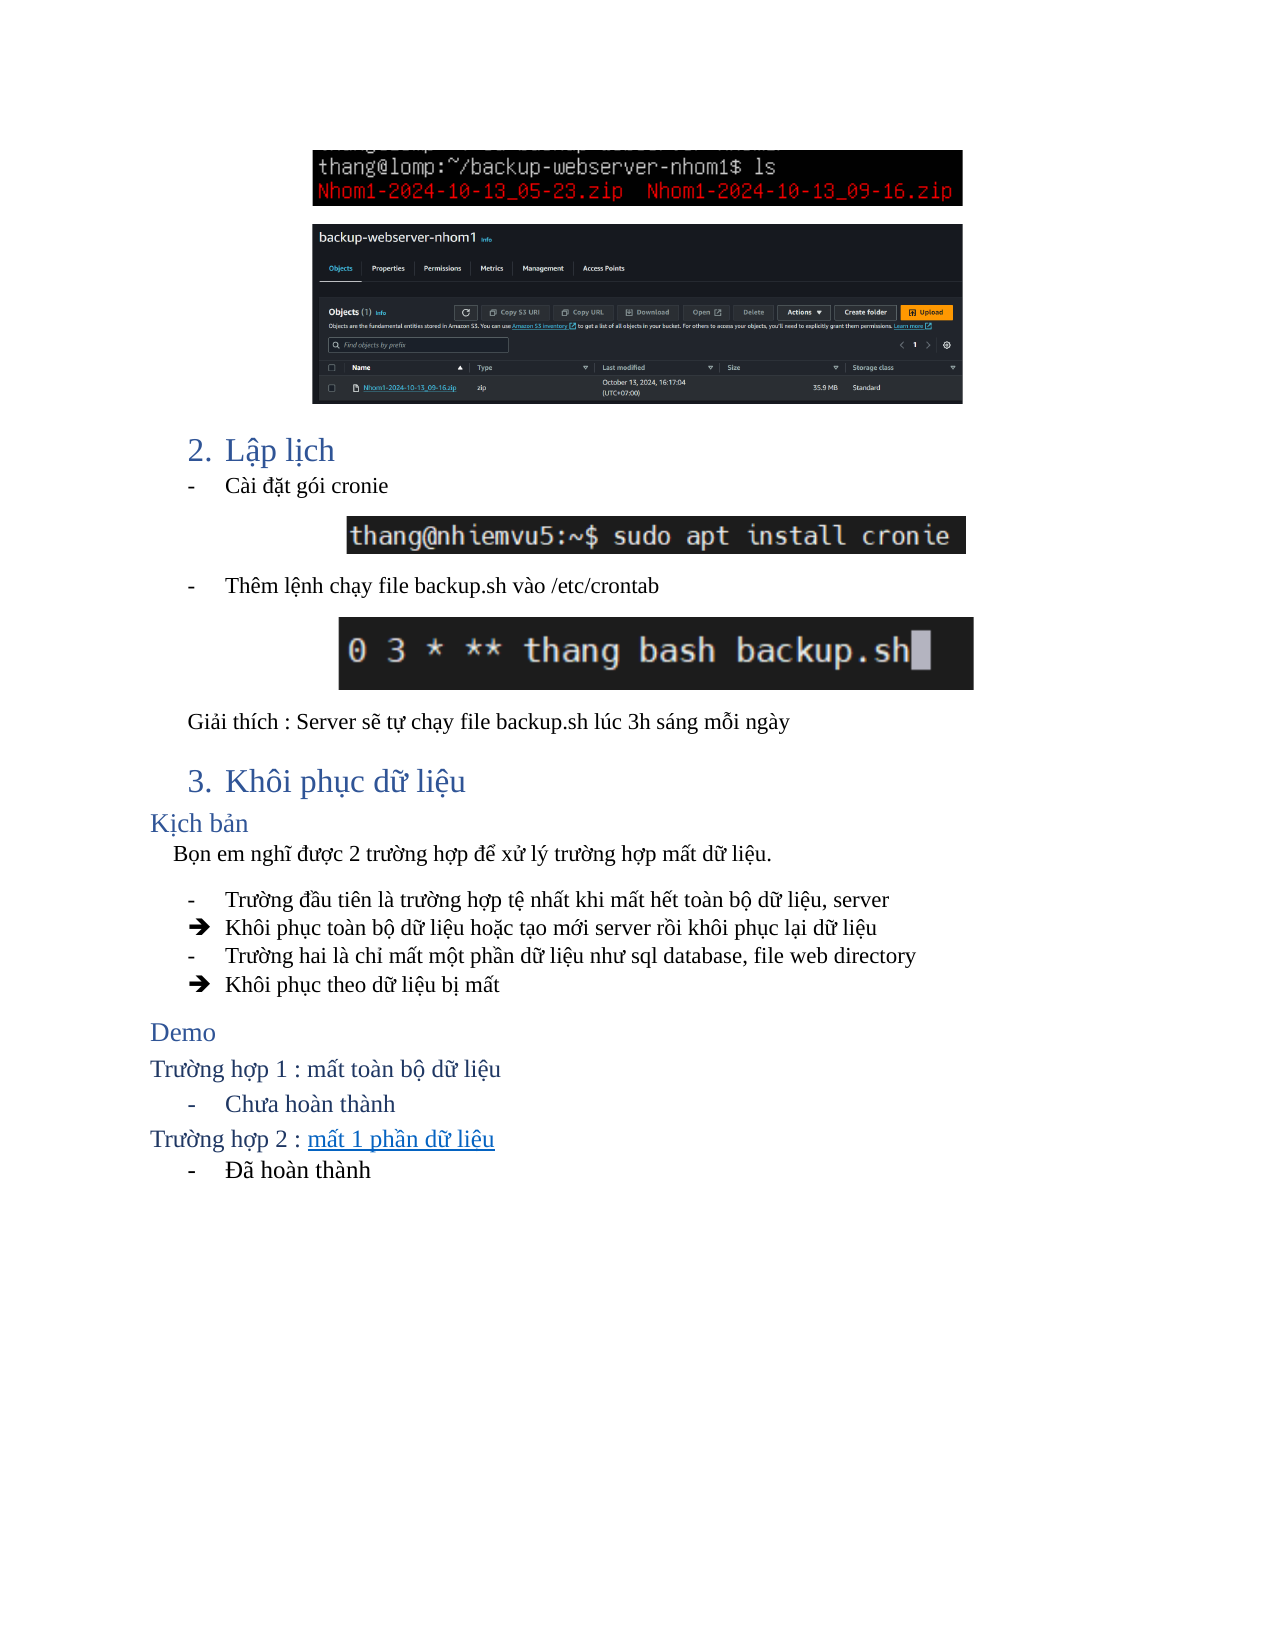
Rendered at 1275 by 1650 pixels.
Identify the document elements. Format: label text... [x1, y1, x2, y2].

subtitle Trường hợp 1 : mất toàn bộ dữ liệu [150, 1054, 1125, 1082]
picture [338, 617, 974, 690]
picture [312, 150, 963, 206]
list Trường hai là chỉ mất một phần dữ liệu như sql database, file web directory [187, 942, 1125, 969]
subtitle Lập lịch [187, 430, 1125, 469]
subtitle Demo [150, 1016, 1125, 1047]
list Khôi phục theo dữ liệu bị mất [187, 971, 1125, 997]
subtitle Kịch bản [150, 807, 1125, 838]
list Trường đầu tiên là trường hợp tệ nhất khi mất hết toàn bộ dữ liệu, server [187, 886, 1125, 912]
list Cài đặt gói cronie [187, 472, 1125, 498]
list Thêm lệnh chạy file backup.sh vào /etc/crontab [187, 572, 1125, 598]
text Giải thích : Server sẽ tự chạy file backup.sh lúc 3h sáng mỗi ngày [187, 708, 1125, 734]
list Khôi phục toàn bộ dữ liệu hoặc tạo mới server rồi khôi phục lại dữ liệu [187, 914, 1125, 940]
text Bọn em nghĩ được 2 trường hợp để xử lý trường hợp mất dữ liệu. [150, 841, 1125, 867]
subtitle Khôi phục dữ liệu [187, 761, 1125, 800]
picture [346, 516, 966, 554]
picture [312, 224, 963, 404]
subtitle Chưa hoàn thành [187, 1089, 1125, 1118]
subtitle Trường hợp 2 : mất 1 phần dữ liệu [150, 1124, 1125, 1153]
list Đã hoàn thành [187, 1155, 1125, 1184]
